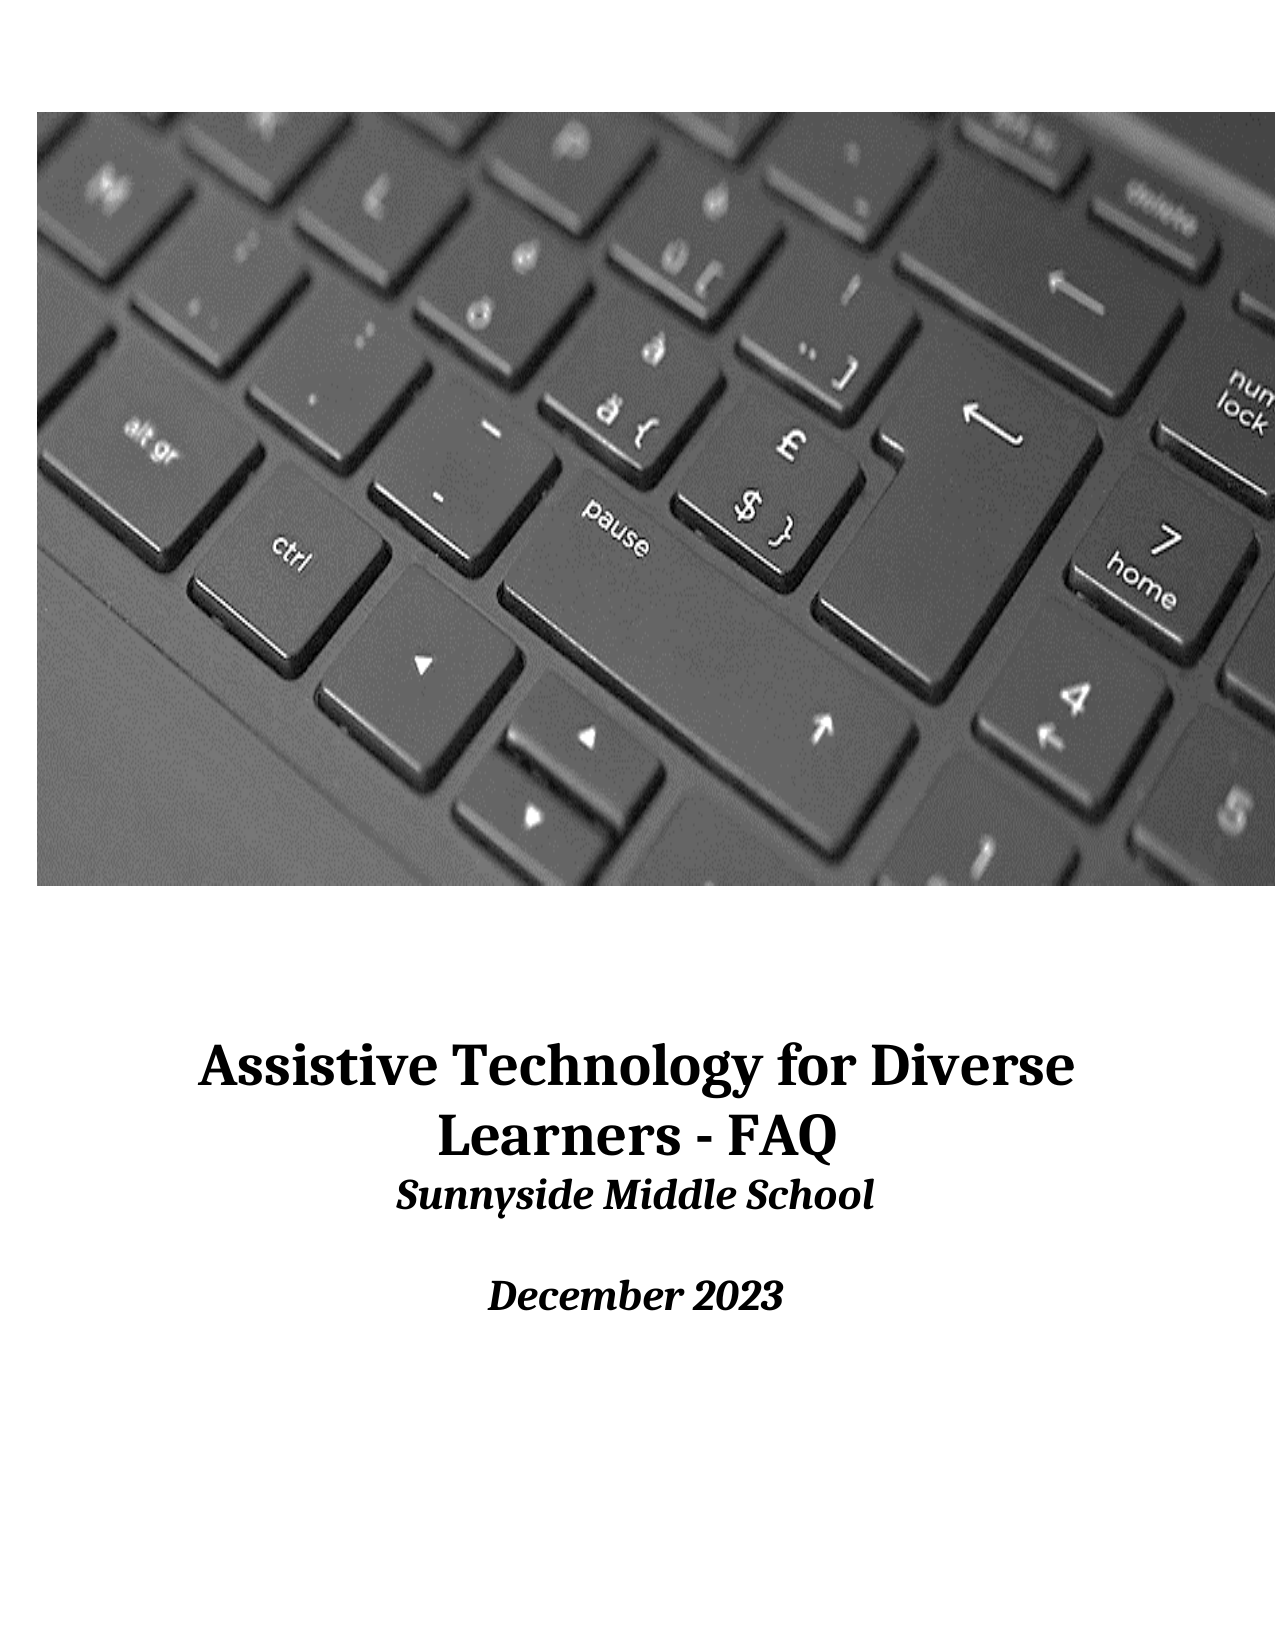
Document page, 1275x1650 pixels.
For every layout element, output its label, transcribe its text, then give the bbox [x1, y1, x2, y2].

text December 2023 [112, 1271, 1162, 1321]
text Assistive Technology for Diverse Learners - FAQ [112, 1031, 1162, 1170]
picture [37, 112, 1275, 886]
text Sunnyside Middle School [112, 1170, 1162, 1221]
